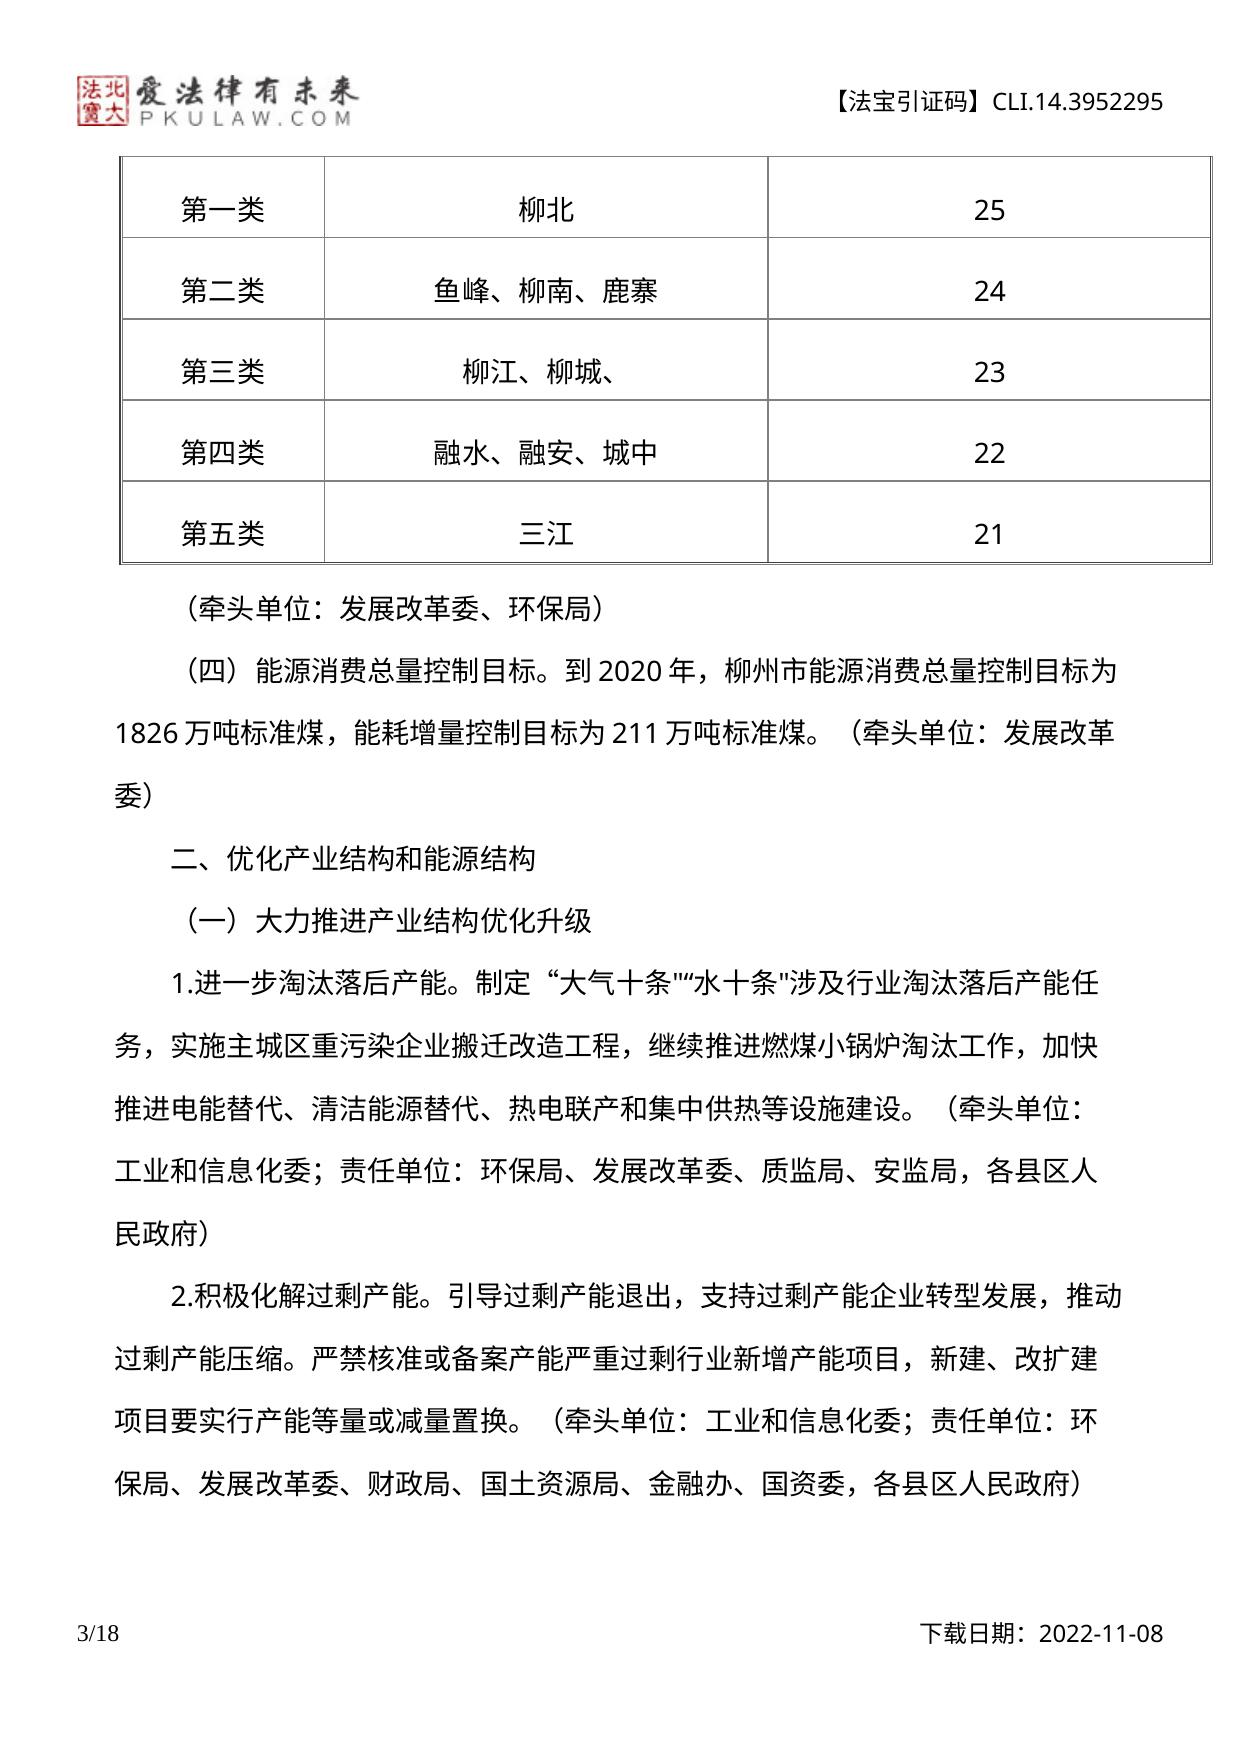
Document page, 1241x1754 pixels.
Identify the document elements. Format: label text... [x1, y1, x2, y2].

table_cell 21 [769, 482, 1210, 561]
table_cell 23 [769, 320, 1210, 399]
table_cell 柳江、柳城、 [325, 320, 767, 399]
table_cell 第五类 [123, 482, 324, 561]
table_cell 22 [769, 401, 1210, 480]
text （四）能源消费总量控制目标。到2020年，柳州市能源消费总量控制目标为1826万吨标准煤，能耗增量控制目标为211万吨标准煤。（牵头单位：发展改革委） [114, 627, 1126, 815]
table_cell 三江 [325, 482, 767, 561]
table_cell 第三类 [123, 320, 324, 399]
text 1.进一步淘汰落后产能。制定“大气十条"“水十条"涉及行业淘汰落后产能任务，实施主城区重污染企业搬迁改造工程，继续推进燃煤小锅炉淘汰工作，加快推进电能替代、清洁能源替代、热电联产和集中供热等设施建设。（牵头单位：工业和信息化委；责任单位：环保局、发展改革委、质监局、安监局，各县区人民政府） [114, 940, 1126, 1252]
table_cell 柳北 [325, 157, 767, 237]
text 2.积极化解过剩产能。引导过剩产能退出，支持过剩产能企业转型发展，推动过剩产能压缩。严禁核准或备案产能严重过剩行业新增产能项目，新建、改扩建项目要实行产能等量或减量置换。（牵头单位：工业和信息化委；责任单位：环保局、发展改革委、财政局、国土资源局、金融办、国资委，各县区人民政府） [114, 1252, 1126, 1502]
text （一）大力推进产业结构优化升级 [114, 877, 1126, 940]
table_cell 第一类 [123, 157, 324, 237]
table_cell 第四类 [123, 401, 324, 480]
table_cell 鱼峰、柳南、鹿寨 [325, 238, 767, 318]
table_cell 融水、融安、城中 [325, 401, 767, 480]
text （牵头单位：发展改革委、环保局） [114, 565, 1126, 627]
text 二、优化产业结构和能源结构 [114, 815, 1126, 877]
table_cell 24 [769, 238, 1210, 318]
table_cell 第二类 [123, 238, 324, 318]
table_cell 25 [769, 157, 1210, 237]
picture [76, 75, 361, 126]
